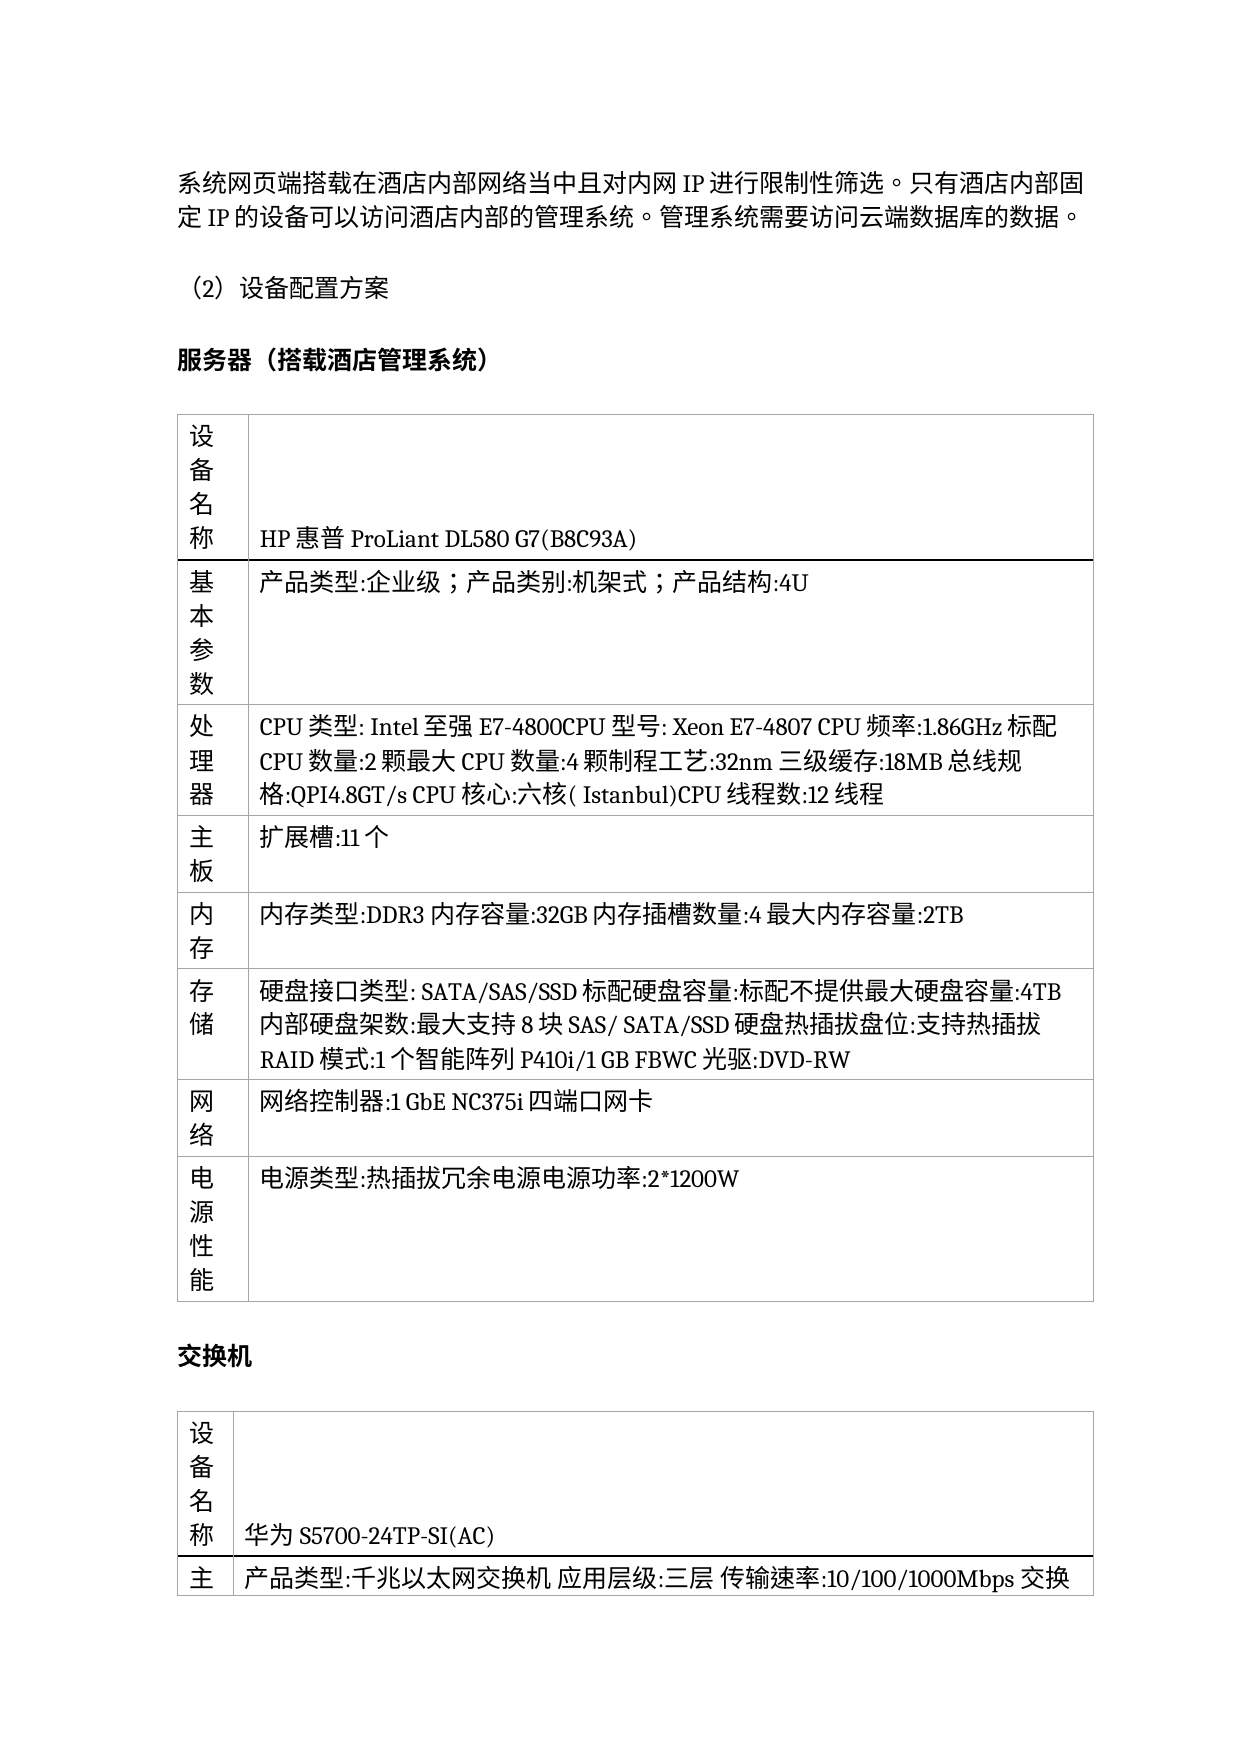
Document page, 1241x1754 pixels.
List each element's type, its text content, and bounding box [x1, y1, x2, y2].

table_cell 内存类型:DDR3 内存容量:32GB内存插槽数量:4最大内存容量:2TB [249, 893, 1093, 968]
text 交换机 [177, 1339, 1092, 1373]
table_cell 网络控制器:1 GbE NC375i四端口网卡 [249, 1080, 1093, 1156]
table_cell 扩展槽:11个 [249, 816, 1093, 892]
text 系统网页端搭载在酒店内部网络当中且对内网IP进行限制性筛选。只有酒店内部固定IP的设备可以访问酒店内部的管理系统。管理系统需要访问云端数据库的数据。 [177, 165, 1092, 233]
table_header HP惠普ProLiant DL580 G7(B8C93A) [249, 415, 1093, 559]
text （2）设备配置方案 [177, 271, 1092, 305]
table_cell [234, 1557, 1093, 1595]
table_cell 电源类型:热插拔冗余电源电源功率:2*1200W [249, 1157, 1093, 1301]
table_cell 产品类型:企业级；产品类别:机架式；产品结构:4U [249, 561, 1093, 704]
table_cell 电源性能 [178, 1157, 248, 1301]
table_cell 硬盘接口类型: SATA/SAS/SSD标配硬盘容量:标配不提供最大硬盘容量:4TB内部硬盘架数:最大支持8块SAS/ SATA/SSD硬盘热插拔盘位:支持热插拔RAID模式:1个智能阵列P410i/1 GB FBWC光驱:DVD-RW [249, 969, 1093, 1079]
table_cell 网络 [178, 1080, 248, 1156]
text 服务器（搭载酒店管理系统） [177, 343, 1092, 377]
table_header 设备名称 [178, 415, 248, 559]
table_cell CPU类型: Intel至强E7-4800CPU型号: Xeon E7-4807 CPU频率:1.86GHz标配CPU数量:2颗最大CPU数量:4颗制程工艺:32nm三级缓存:18MB总线规格:QPI4.8GT/s CPU核心:六核( Istanbul)CPU线程数:12线程 [249, 705, 1093, 815]
table_header 设备名称 [178, 1412, 233, 1555]
table_cell 内存 [178, 893, 248, 968]
table_cell 主板 [178, 816, 248, 892]
table_cell 基本参数 [178, 561, 248, 704]
table_cell 主要参数 [178, 1557, 233, 1595]
table_cell 处理器 [178, 705, 248, 815]
table_header 华为S5700-24TP-SI(AC) [234, 1412, 1093, 1555]
table_cell 存储 [178, 969, 248, 1079]
